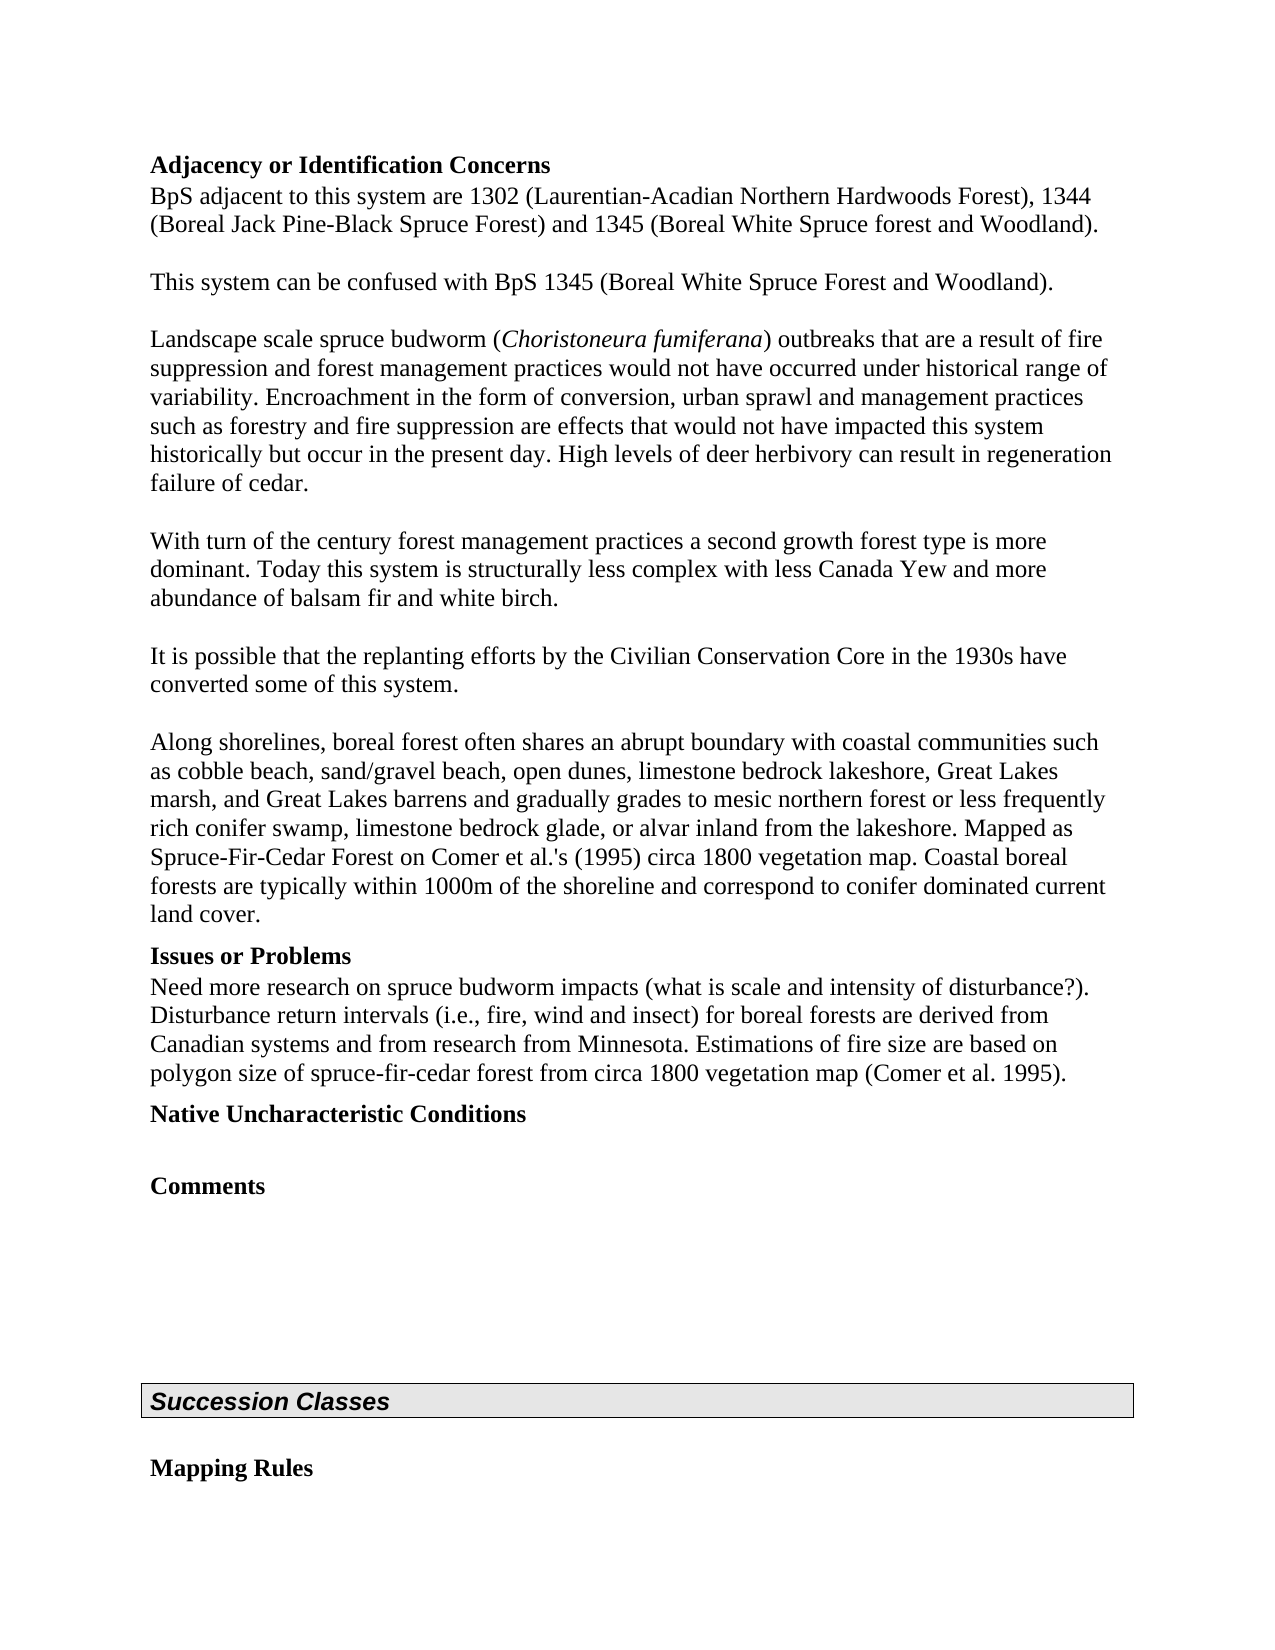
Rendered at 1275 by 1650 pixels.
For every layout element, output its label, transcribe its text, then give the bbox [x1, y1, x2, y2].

text It is possible that the replanting efforts by the Civilian Conservation Core in the 1930s have converted some of this system. [150, 641, 1125, 698]
text With turn of the century forest management practices a second growth forest type is more dominant. Today this system is structurally less complex with less Canada Yew and more abundance of balsam fir and white birch. [150, 526, 1125, 612]
text Along shorelines, boreal forest often shares an abrupt boundary with coastal communities such as cobble beach, sand/gravel beach, open dunes, limestone bedrock lakeshore, Great Lakes marsh, and Great Lakes barrens and gradually grades to mesic northern forest or less frequently rich conifer swamp, limestone bedrock glade, or alvar inland from the lakeshore. Mapped as Spruce-Fir-Cedar Forest on Comer et al.'s (1995) circa 1800 vegetation map. Coastal boreal forests are typically within 1000m of the shoreline and correspond to conifer dominated current land cover. [150, 727, 1125, 928]
text This system can be confused with BpS 1345 (Boreal White Spruce Forest and Woodland). [150, 267, 1125, 296]
text Comments [150, 1171, 1125, 1200]
text Landscape scale spruce budworm (Choristoneura fumiferana) outbreaks that are a result of fire suppression and forest management practices would not have occurred under historical range of variability. Encroachment in the form of conversion, urban sprawl and management practices such as forestry and fire suppression are effects that would not have impacted this system historically but occur in the present day. High levels of deer herbivory can result in regeneration failure of cedar. [150, 324, 1125, 497]
text Adjacency or Identification Concerns [150, 150, 1125, 179]
text Succession Classes [142, 1384, 1133, 1417]
text Native Uncharacteristic Conditions [150, 1099, 1125, 1128]
text Need more research on spruce budworm impacts (what is scale and intensity of disturbance?). Disturbance return intervals (i.e., fire, wind and insect) for boreal forests are derived from Canadian systems and from research from Minnesota. Estimations of fire size are based on polygon size of spruce-fir-cedar forest from circa 1800 vegetation map (Comer et al. 1995). [150, 972, 1125, 1087]
text Issues or Problems [150, 941, 1125, 969]
text BpS adjacent to this system are 1302 (Laurentian-Acadian Northern Hardwoods Forest), 1344 (Boreal Jack Pine-Black Spruce Forest) and 1345 (Boreal White Spruce forest and Woodland). [150, 181, 1125, 238]
text Mapping Rules [150, 1453, 1125, 1482]
